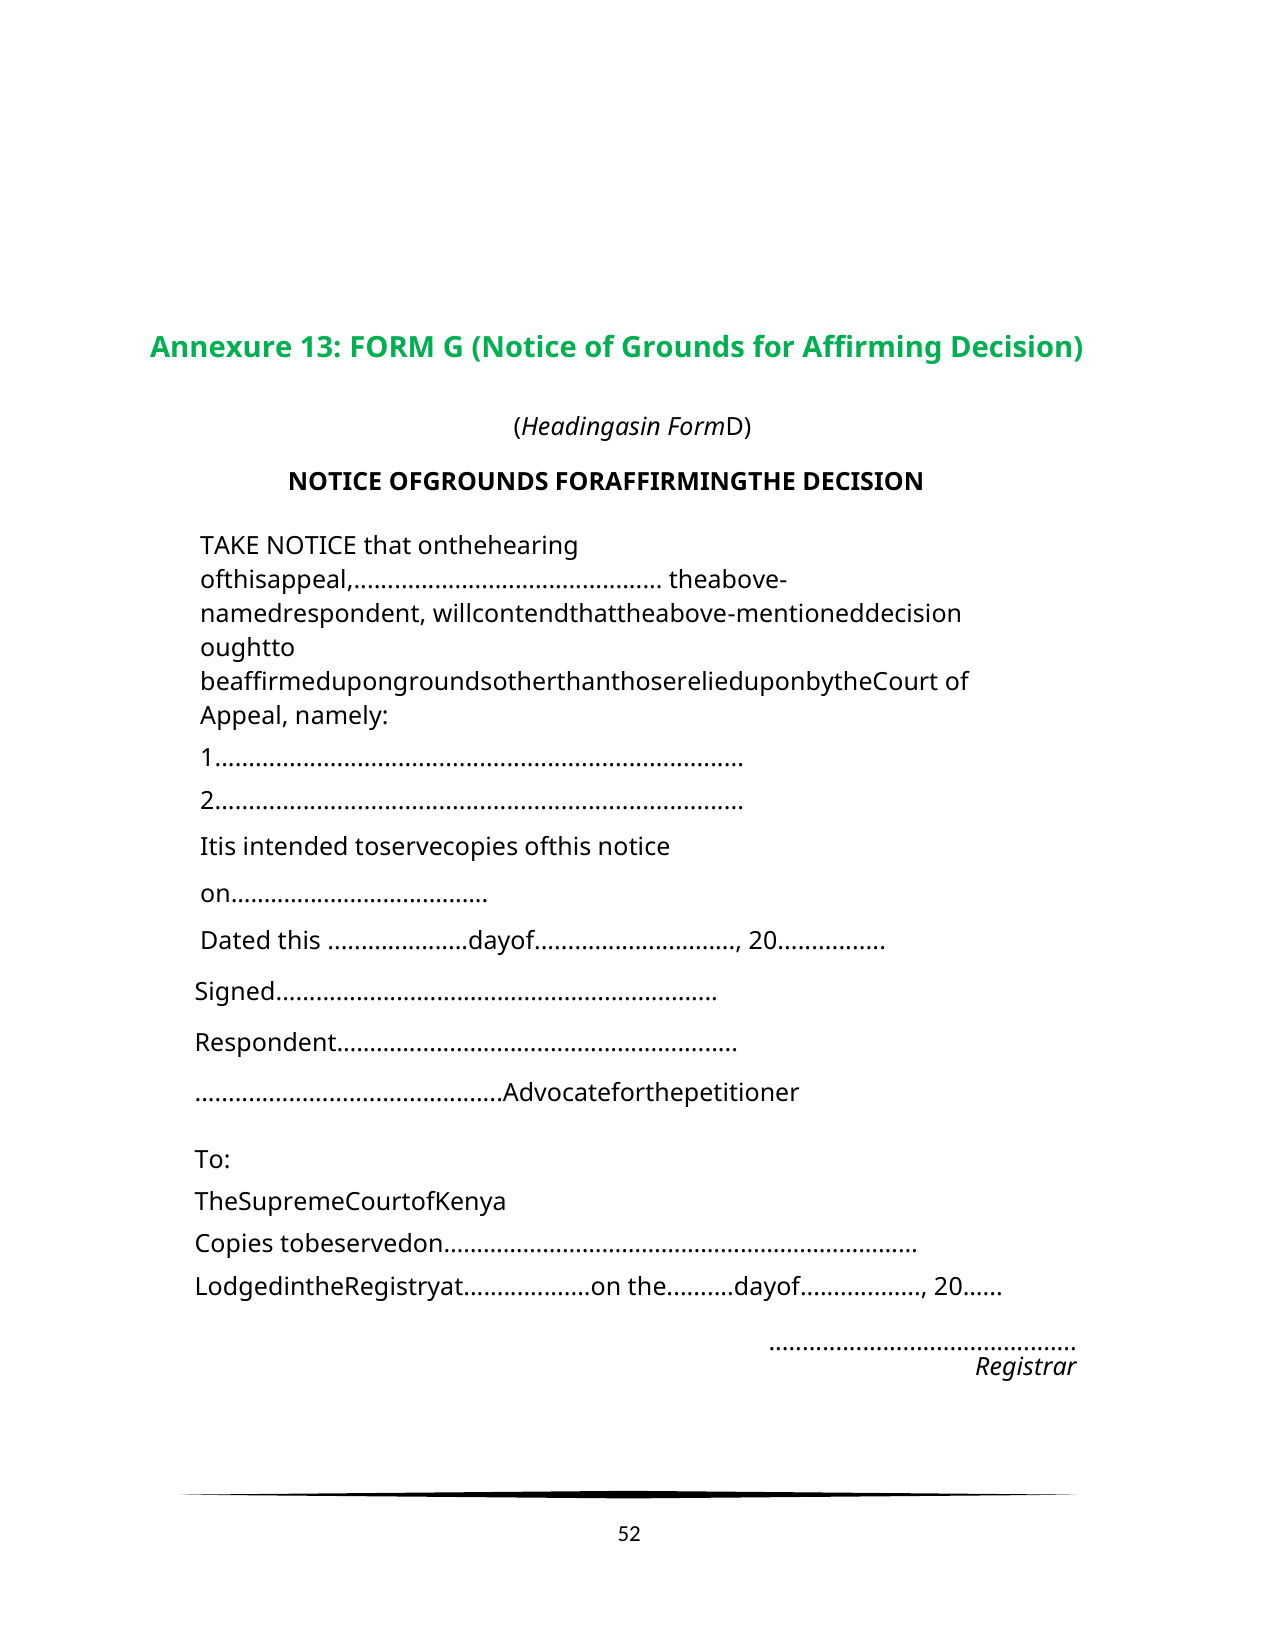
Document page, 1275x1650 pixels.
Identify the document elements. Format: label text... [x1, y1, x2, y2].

text Signed.................................................................. Respondent…………................................................ [194, 974, 857, 1058]
text (Headingasin FormD) [454, 408, 811, 442]
text 2.............................................................................. [200, 783, 780, 817]
text LodgedintheRegistryat...................on the..........dayof.................., 20…... [194, 1268, 1107, 1302]
text To: [194, 1141, 1107, 1175]
text Dated this .....................dayof.............................., 20................ [200, 923, 941, 957]
text ..............................................Advocateforthepetitioner [194, 1075, 1107, 1109]
text Copies tobeservedon……………………………………………………………… [194, 1226, 1107, 1260]
text Registrar [194, 1358, 1076, 1379]
text NOTICE OFGROUNDS FORAFFIRMINGTHE DECISION [253, 463, 958, 497]
text 1.............................................................................. [200, 740, 780, 774]
subtitle Annexure 13: FORM G (Notice of Grounds for Affirming Decision) [150, 326, 1107, 366]
text TAKE NOTICE that onthehearing ofthisappeal,.............................................. theabove-namedrespondent, willcontendthattheabove-mentioneddecision oughtto beaffirmedupongroundsotherthanthoserelieduponbytheCourt of Appeal, namely: [200, 528, 1013, 732]
text .............................................. [194, 1324, 1076, 1358]
text Itis intended toservecopies ofthis notice on....................................... [200, 829, 941, 910]
text TheSupremeCourtofKenya [194, 1183, 1107, 1217]
